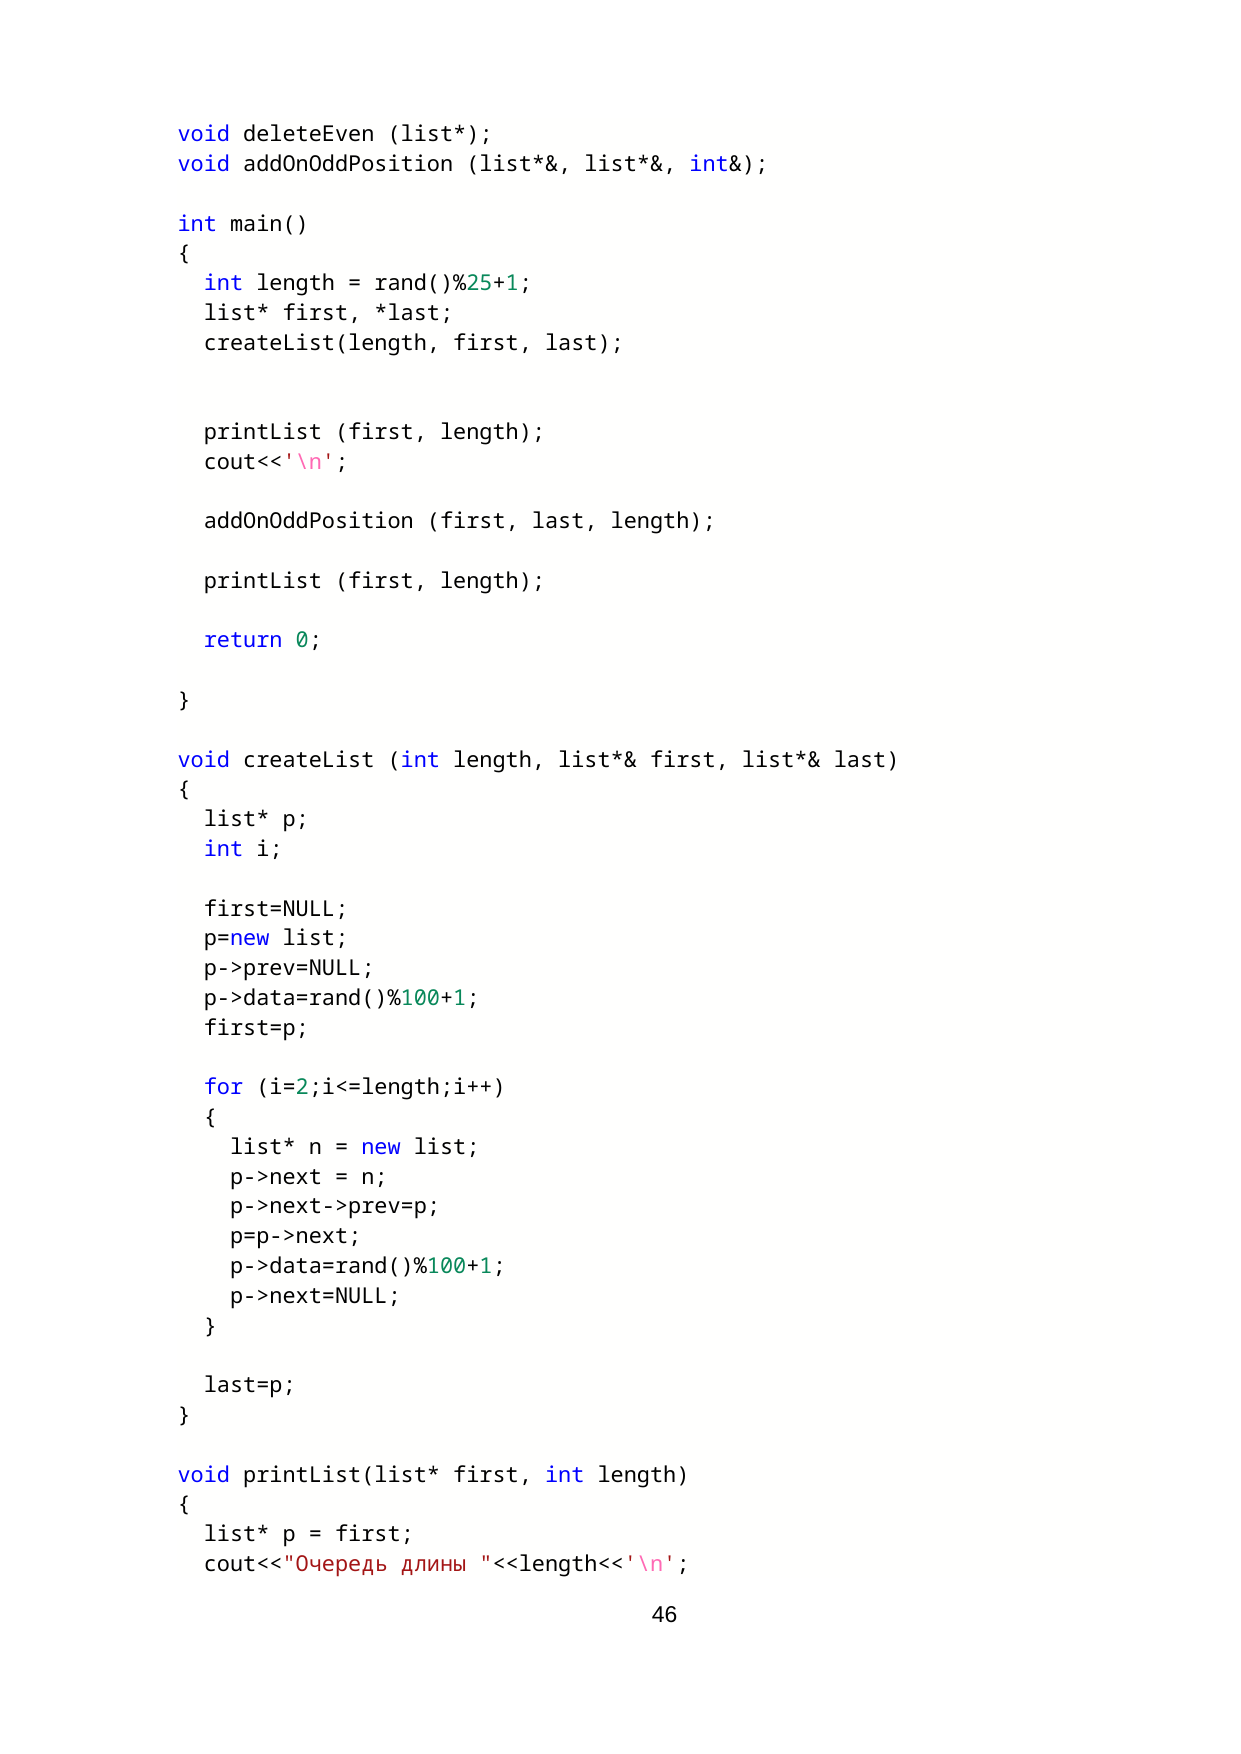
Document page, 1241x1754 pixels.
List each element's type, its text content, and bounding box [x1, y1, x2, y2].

text list* n = new list; [177, 1131, 1152, 1161]
text cout<<"Очередь длины "<<length<<'\n'; [177, 1548, 1152, 1578]
text first=p; [177, 1012, 1152, 1042]
text p=p->next; [177, 1220, 1152, 1250]
text { [177, 1488, 1152, 1518]
text p->prev=NULL; [177, 952, 1152, 982]
text int length = rand()%25+1; [177, 267, 1152, 297]
text { [177, 237, 1152, 267]
text last=p; [177, 1369, 1152, 1399]
text } [177, 1310, 1152, 1339]
text int i; [177, 833, 1152, 863]
text return 0; [177, 624, 1152, 654]
text } [177, 684, 1152, 714]
text cout<<'\n'; [177, 446, 1152, 476]
text for (i=2;i<=length;i++) [177, 1071, 1152, 1101]
text void createList (int length, list*& first, list*& last) [177, 744, 1152, 773]
text printList (first, length); [177, 565, 1152, 595]
text addOnOddPosition (first, last, length); [177, 505, 1152, 535]
text p->next=NULL; [177, 1280, 1152, 1310]
text list* first, *last; [177, 297, 1152, 327]
text p->next->prev=p; [177, 1191, 1152, 1220]
text } [177, 1399, 1152, 1429]
text p->data=rand()%100+1; [177, 982, 1152, 1012]
text p->next = n; [177, 1161, 1152, 1191]
text void printList(list* first, int length) [177, 1459, 1152, 1488]
text void deleteEven (list*); [177, 118, 1152, 148]
text int main() [177, 207, 1152, 237]
text p->data=rand()%100+1; [177, 1250, 1152, 1280]
text p=new list; [177, 922, 1152, 952]
text list* p = first; [177, 1518, 1152, 1548]
text printList (first, length); [177, 416, 1152, 446]
text first=NULL; [177, 893, 1152, 922]
text void addOnOddPosition (list*&, list*&, int&); [177, 148, 1152, 178]
text createList(length, first, last); [177, 327, 1152, 356]
text { [177, 773, 1152, 803]
text { [177, 1101, 1152, 1131]
text list* p; [177, 803, 1152, 833]
